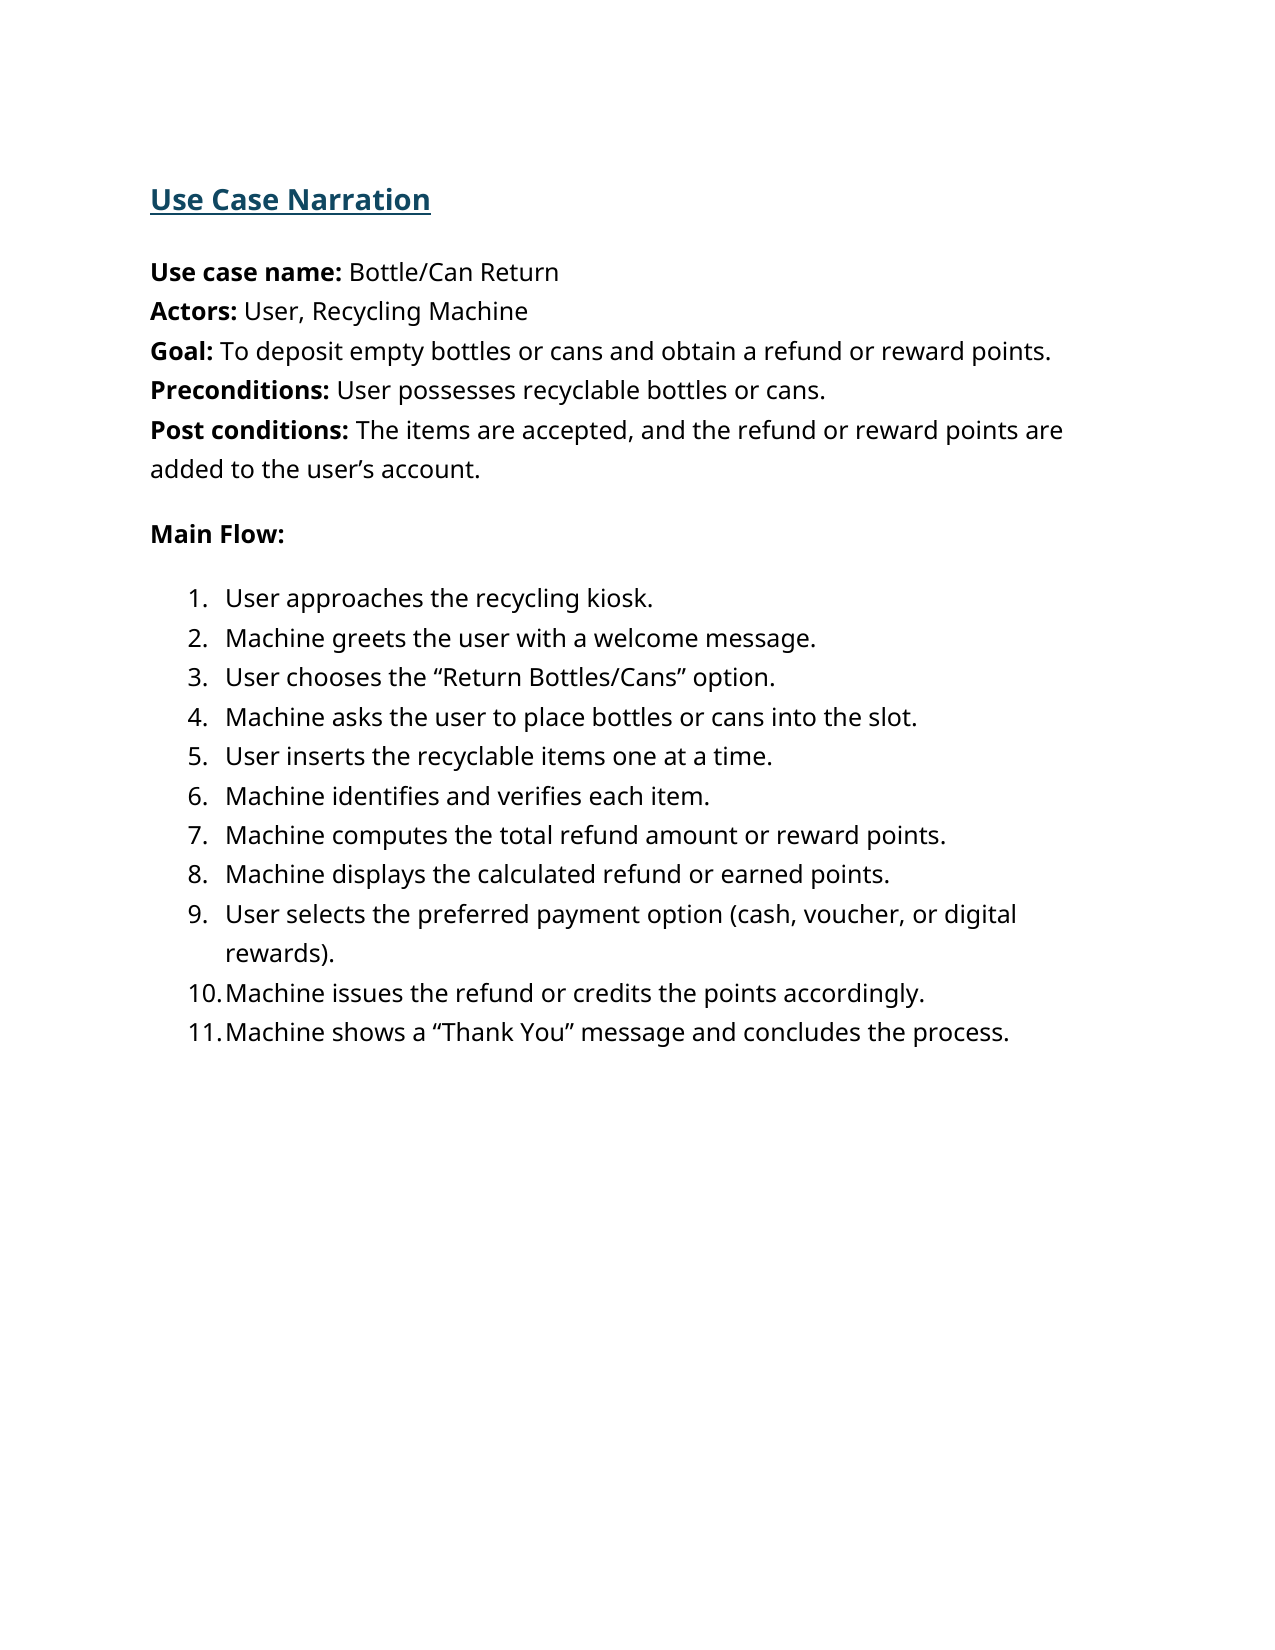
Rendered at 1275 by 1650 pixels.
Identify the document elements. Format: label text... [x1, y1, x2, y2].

list Machine greets the user with a welcome message. [187, 620, 1125, 654]
list Machine computes the total refund amount or reward points. [187, 818, 1125, 852]
list User inserts the recyclable items one at a time. [187, 739, 1125, 773]
list Machine asks the user to place bottles or cans into the slot. [187, 699, 1125, 733]
list User selects the preferred payment option (cash, voucher, or digital rewards). [187, 897, 1125, 970]
list Machine identifies and verifies each item. [187, 778, 1125, 812]
list Machine issues the refund or credits the points accordingly. [187, 976, 1125, 1010]
list User chooses the “Return Bottles/Cans” option. [187, 660, 1125, 694]
list User approaches the recycling kiosk. [187, 581, 1125, 615]
text Main Flow: [150, 516, 1125, 550]
text Use case name: Bottle/Can Return Actors: User, Recycling Machine Goal: To deposit empty bottles or cans and obtain a refund or reward points. Preconditions: User possesses recyclable bottles or cans. Post conditions: The items are accepted, and the refund or reward points are added to the user’s account. [150, 254, 1125, 486]
subtitle Use Case Narration [150, 179, 1125, 219]
list Machine shows a “Thank You” message and concludes the process. [187, 1015, 1125, 1049]
list Machine displays the calculated refund or earned points. [187, 857, 1125, 891]
